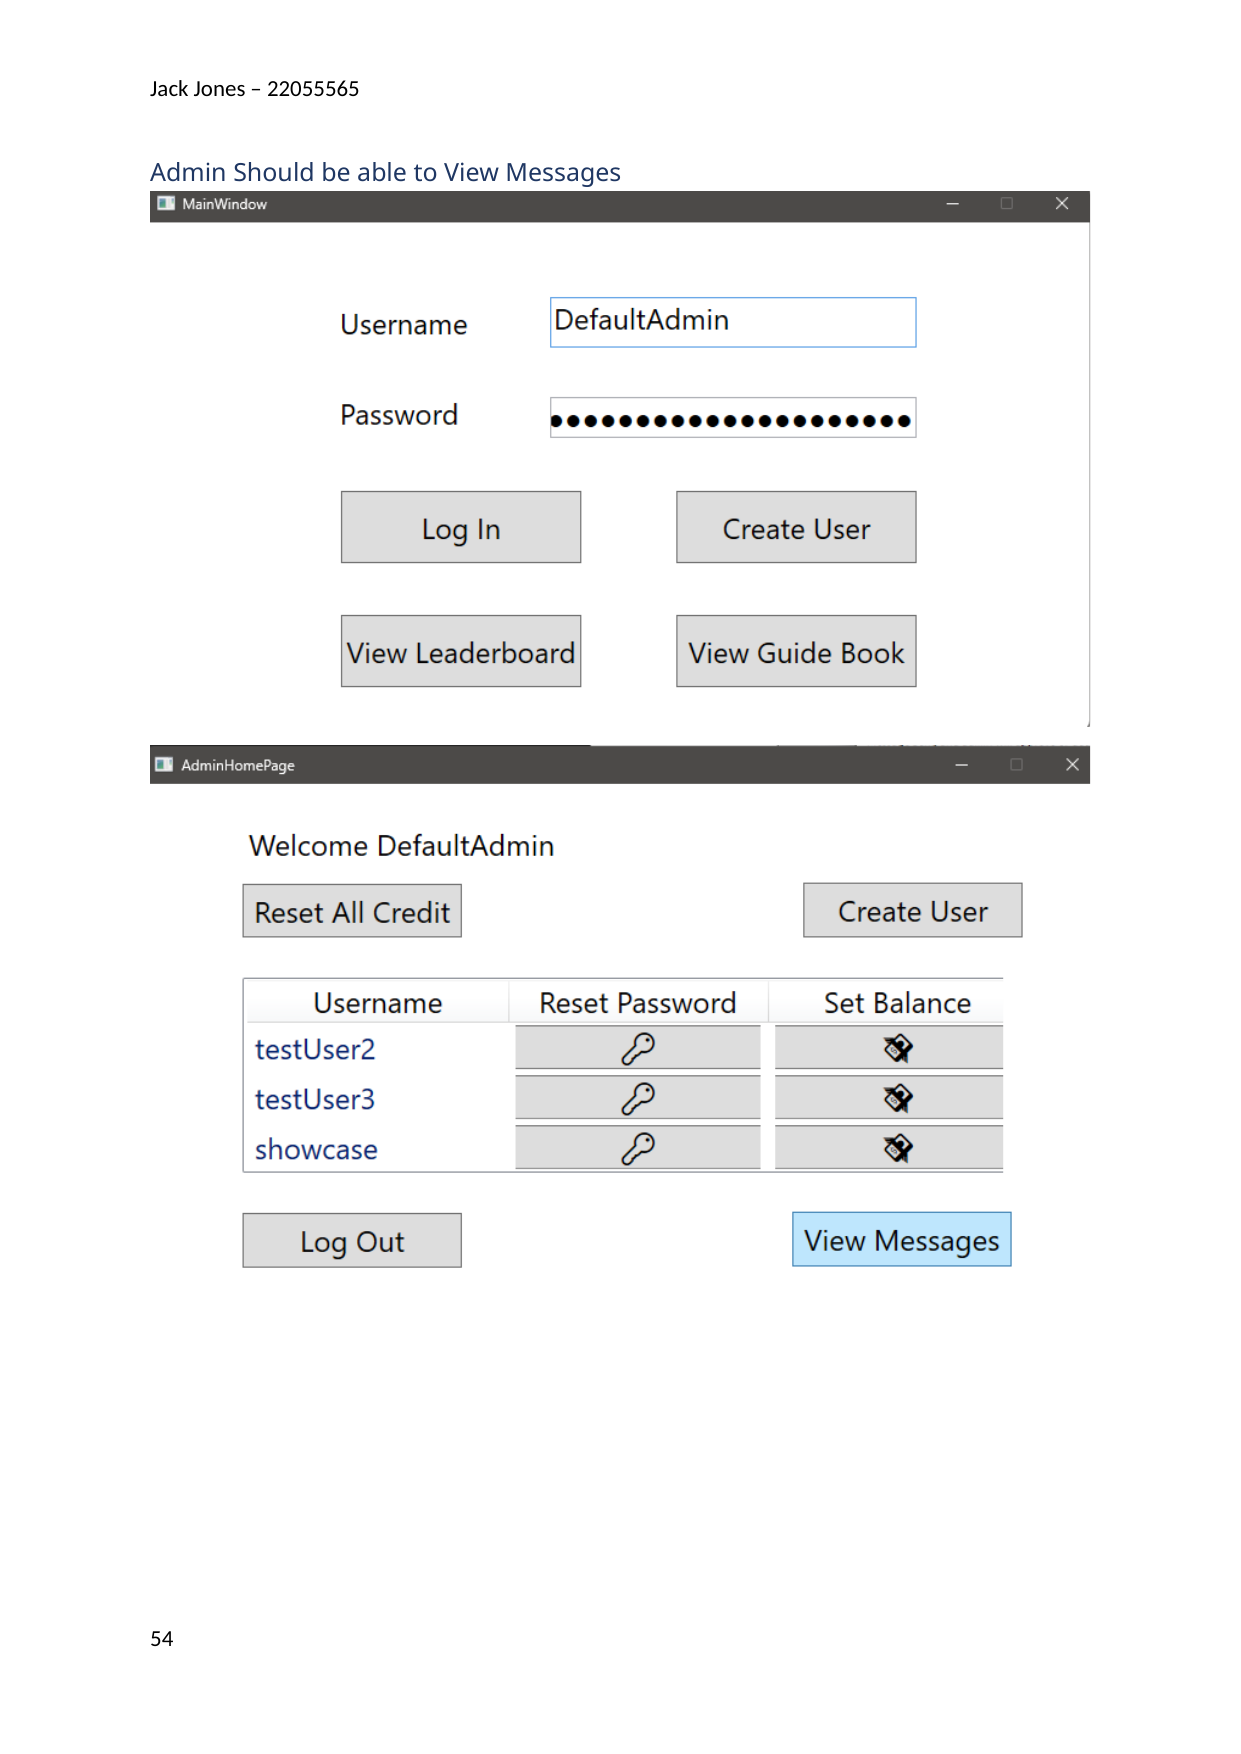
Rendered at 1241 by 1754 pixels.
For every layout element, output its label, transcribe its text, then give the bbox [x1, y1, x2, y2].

picture [150, 745, 1091, 1341]
picture [150, 191, 1091, 727]
subtitle Admin Should be able to View Messages [150, 154, 1090, 188]
